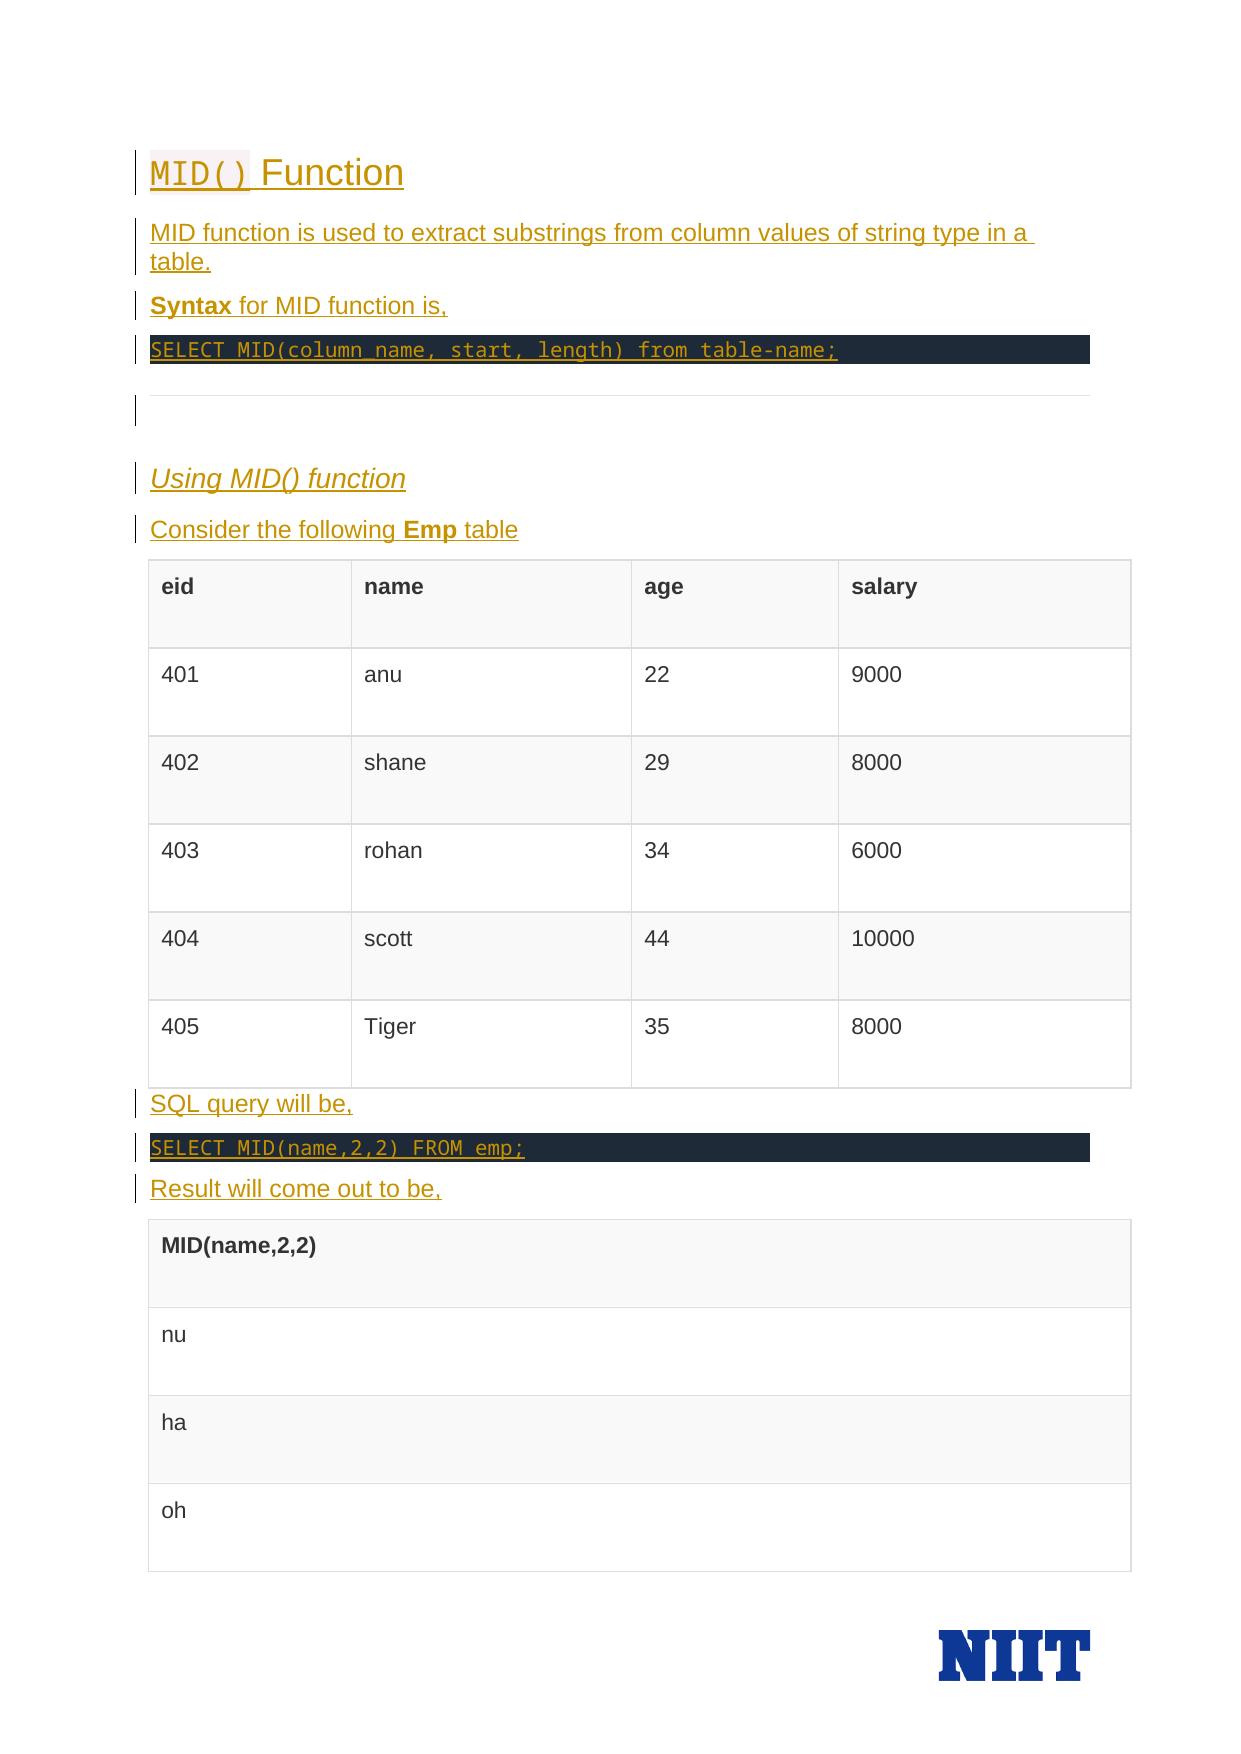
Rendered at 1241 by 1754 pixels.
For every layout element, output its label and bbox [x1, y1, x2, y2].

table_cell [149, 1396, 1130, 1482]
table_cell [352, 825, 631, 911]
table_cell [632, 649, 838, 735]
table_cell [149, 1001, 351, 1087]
picture [938, 1630, 1091, 1681]
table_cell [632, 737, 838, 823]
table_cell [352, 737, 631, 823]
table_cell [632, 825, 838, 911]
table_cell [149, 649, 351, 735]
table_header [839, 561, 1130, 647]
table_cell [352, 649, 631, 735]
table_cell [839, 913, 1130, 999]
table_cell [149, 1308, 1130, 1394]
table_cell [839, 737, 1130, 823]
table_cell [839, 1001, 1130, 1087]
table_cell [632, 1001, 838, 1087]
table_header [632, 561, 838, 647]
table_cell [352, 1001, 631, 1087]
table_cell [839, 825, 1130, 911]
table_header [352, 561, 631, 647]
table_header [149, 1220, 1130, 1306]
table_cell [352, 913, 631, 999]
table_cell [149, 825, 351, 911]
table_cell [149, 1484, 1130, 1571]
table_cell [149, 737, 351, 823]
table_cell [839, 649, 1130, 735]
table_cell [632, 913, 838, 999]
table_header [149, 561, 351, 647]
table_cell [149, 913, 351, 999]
